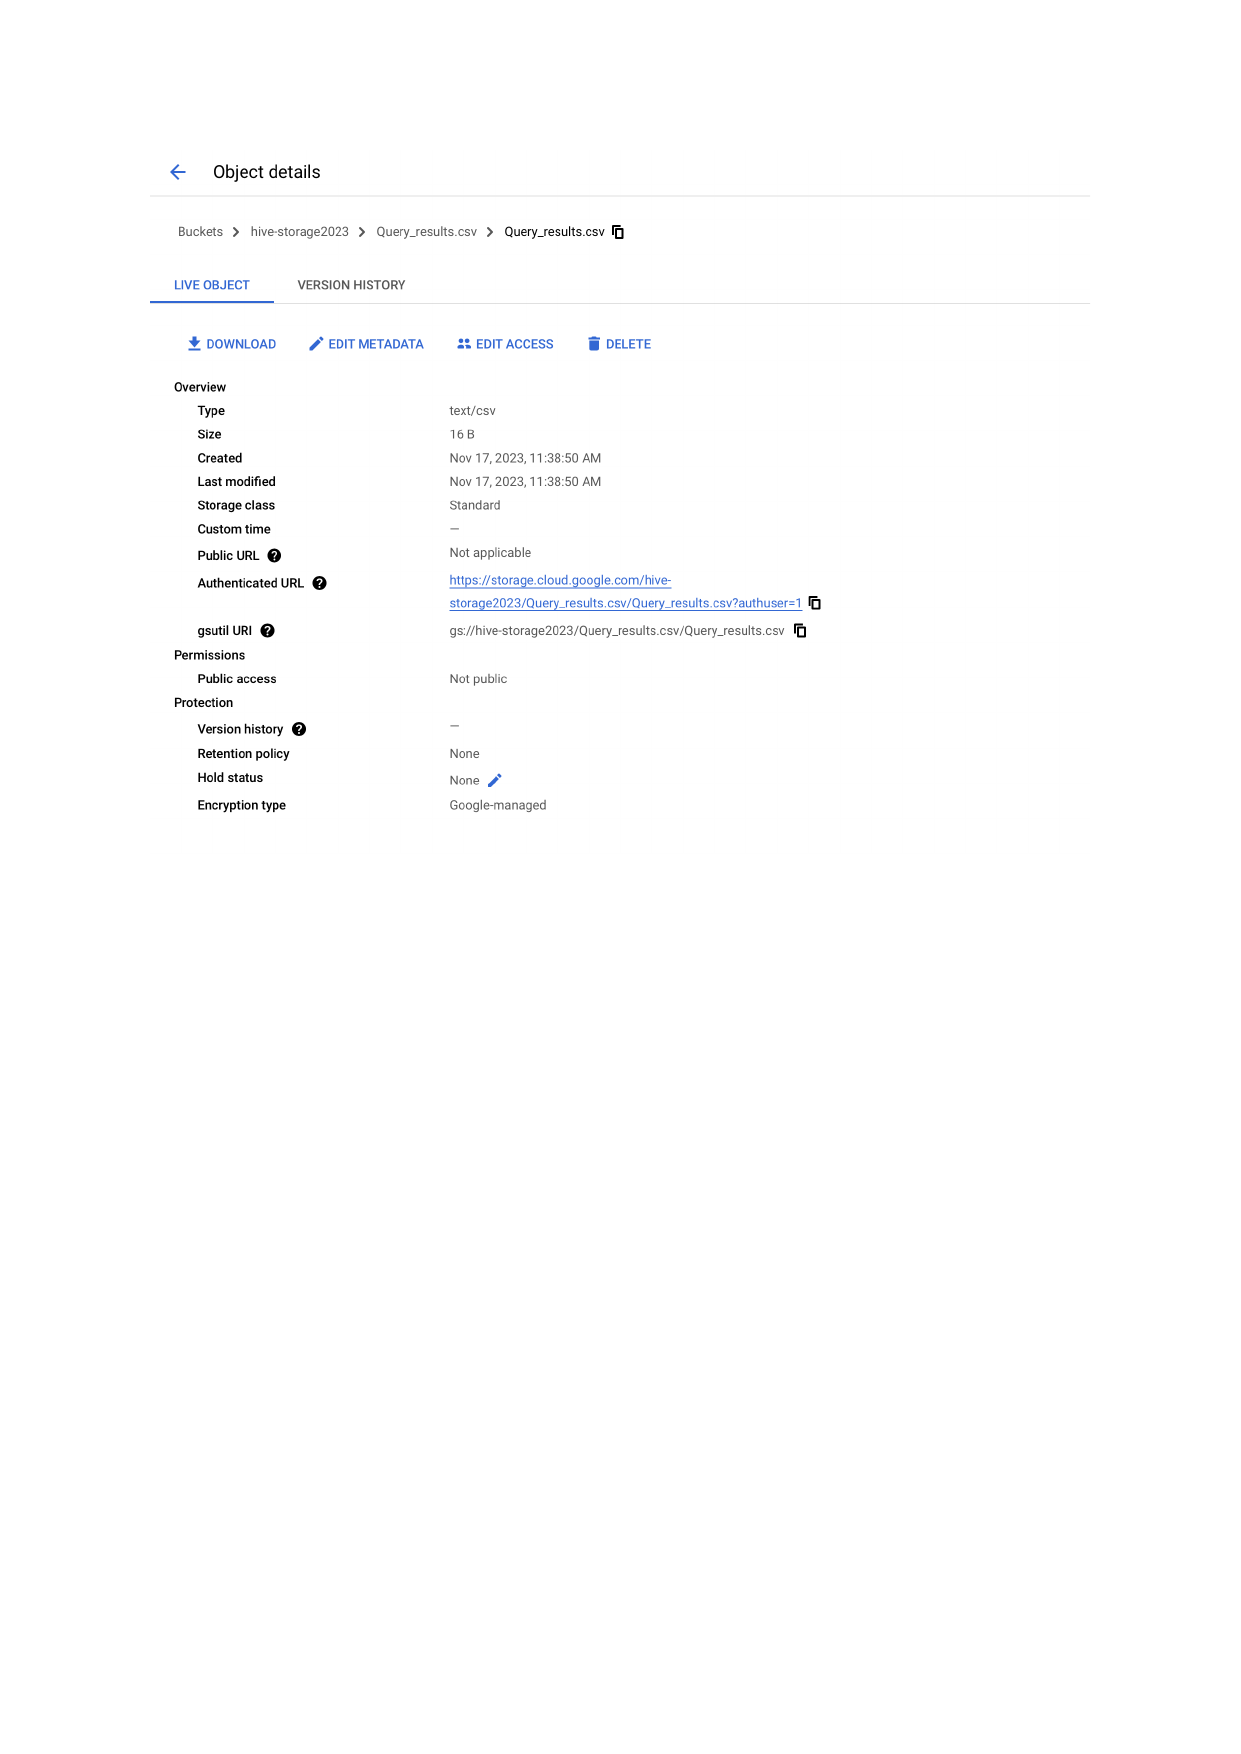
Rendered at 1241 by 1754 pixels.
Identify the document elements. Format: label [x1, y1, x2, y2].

picture [150, 150, 1091, 854]
